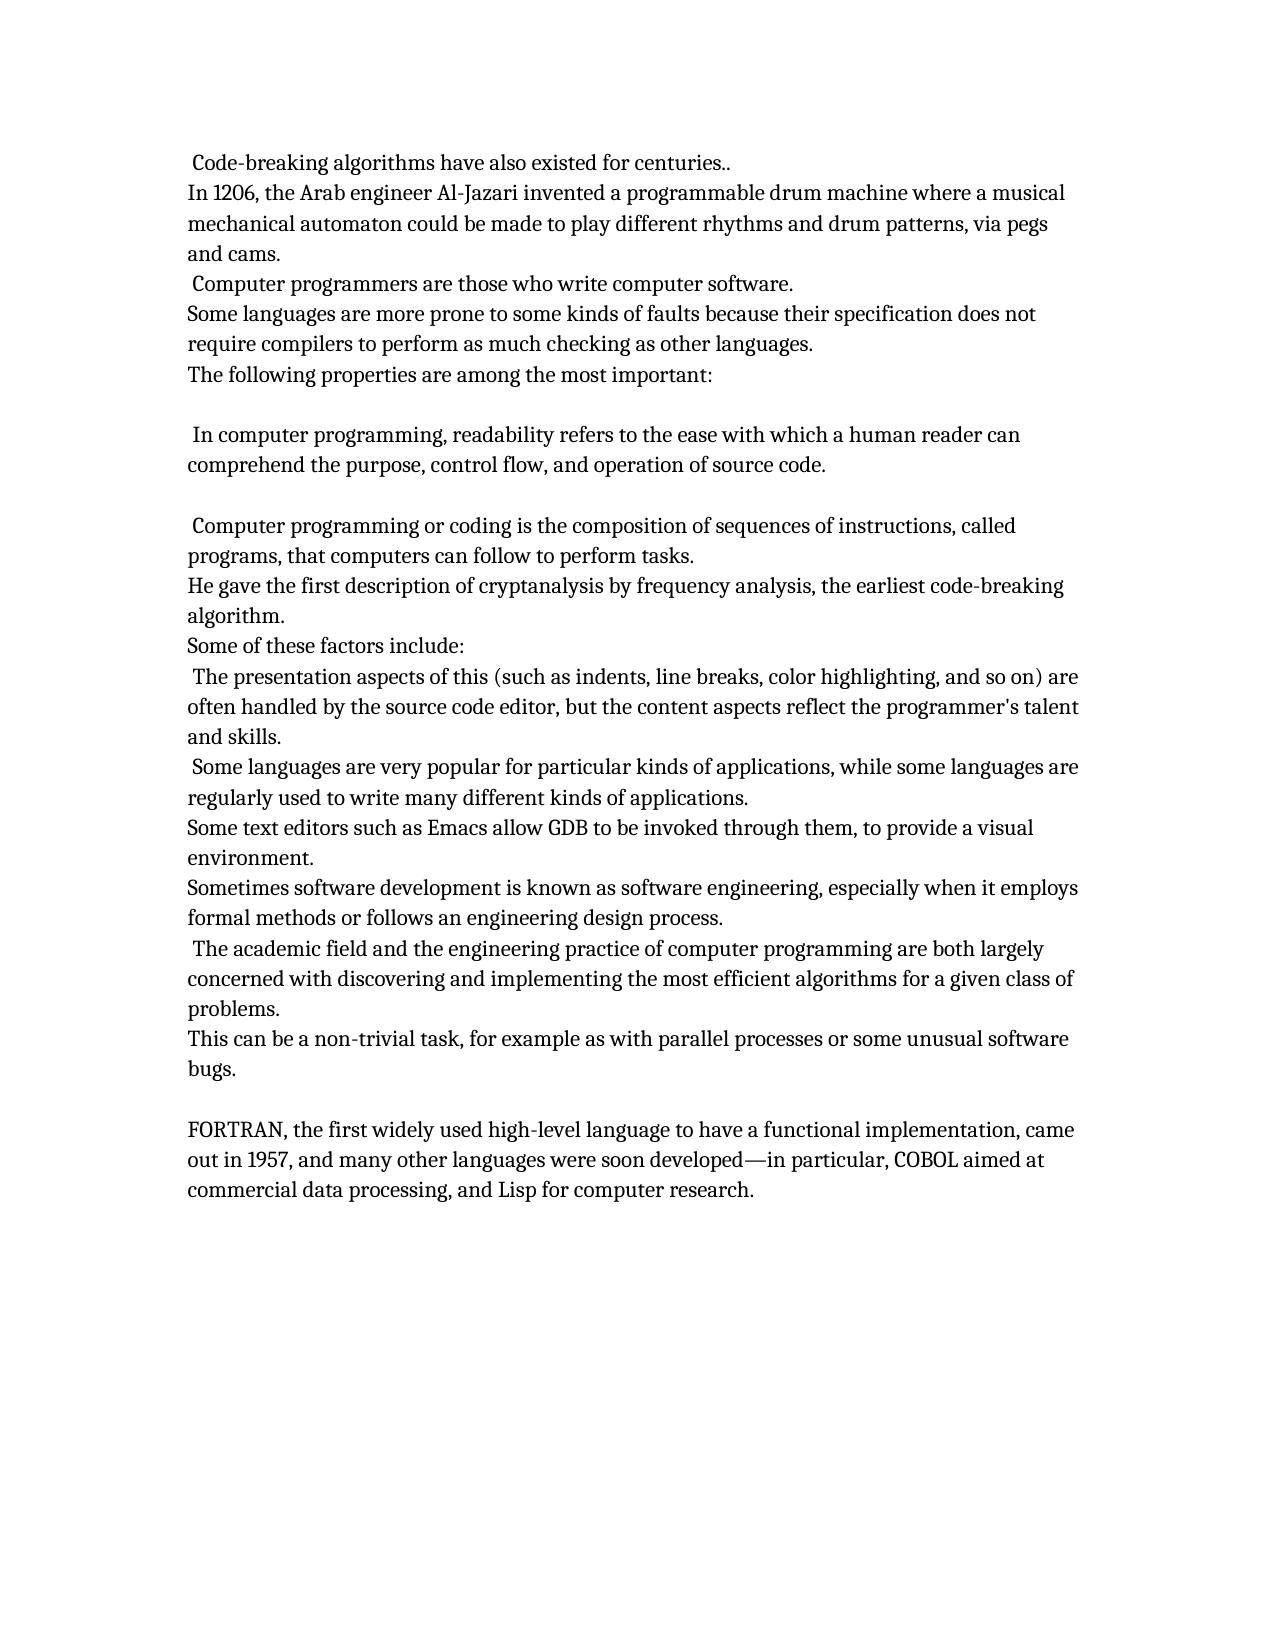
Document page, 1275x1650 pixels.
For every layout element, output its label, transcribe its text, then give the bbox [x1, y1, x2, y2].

text Code-breaking algorithms have also existed for centuries.. In 1206, the Arab engineer Al-Jazari invented a programmable drum machine where a musical mechanical automaton could be made to play different rhythms and drum patterns, via pegs and cams. Computer programmers are those who write computer software. Some languages are more prone to some kinds of faults because their specification does not require compilers to perform as much checking as other languages. The following properties are among the most important: In computer programming, readability refers to the ease with which a human reader can comprehend the purpose, control flow, and operation of source code. Computer programming or coding is the composition of sequences of instructions, called programs, that computers can follow to perform tasks. He gave the first description of cryptanalysis by frequency analysis, the earliest code-breaking algorithm. Some of these factors include: The presentation aspects of this (such as indents, line breaks, color highlighting, and so on) are often handled by the source code editor, but the content aspects reflect the programmer's talent and skills. Some languages are very popular for particular kinds of applications, while some languages are regularly used to write many different kinds of applications. Some text editors such as Emacs allow GDB to be invoked through them, to provide a visual environment. Sometimes software development is known as software engineering, especially when it employs formal methods or follows an engineering design process. The academic field and the engineering practice of computer programming are both largely concerned with discovering and implementing the most efficient algorithms for a given class of problems. This can be a non-trivial task, for example as with parallel processes or some unusual software bugs. FORTRAN, the first widely used high-level language to have a functional implementation, came out in 1957, and many other languages were soon developed—in particular, COBOL aimed at commercial data processing, and Lisp for computer research. [187, 150, 1087, 1203]
